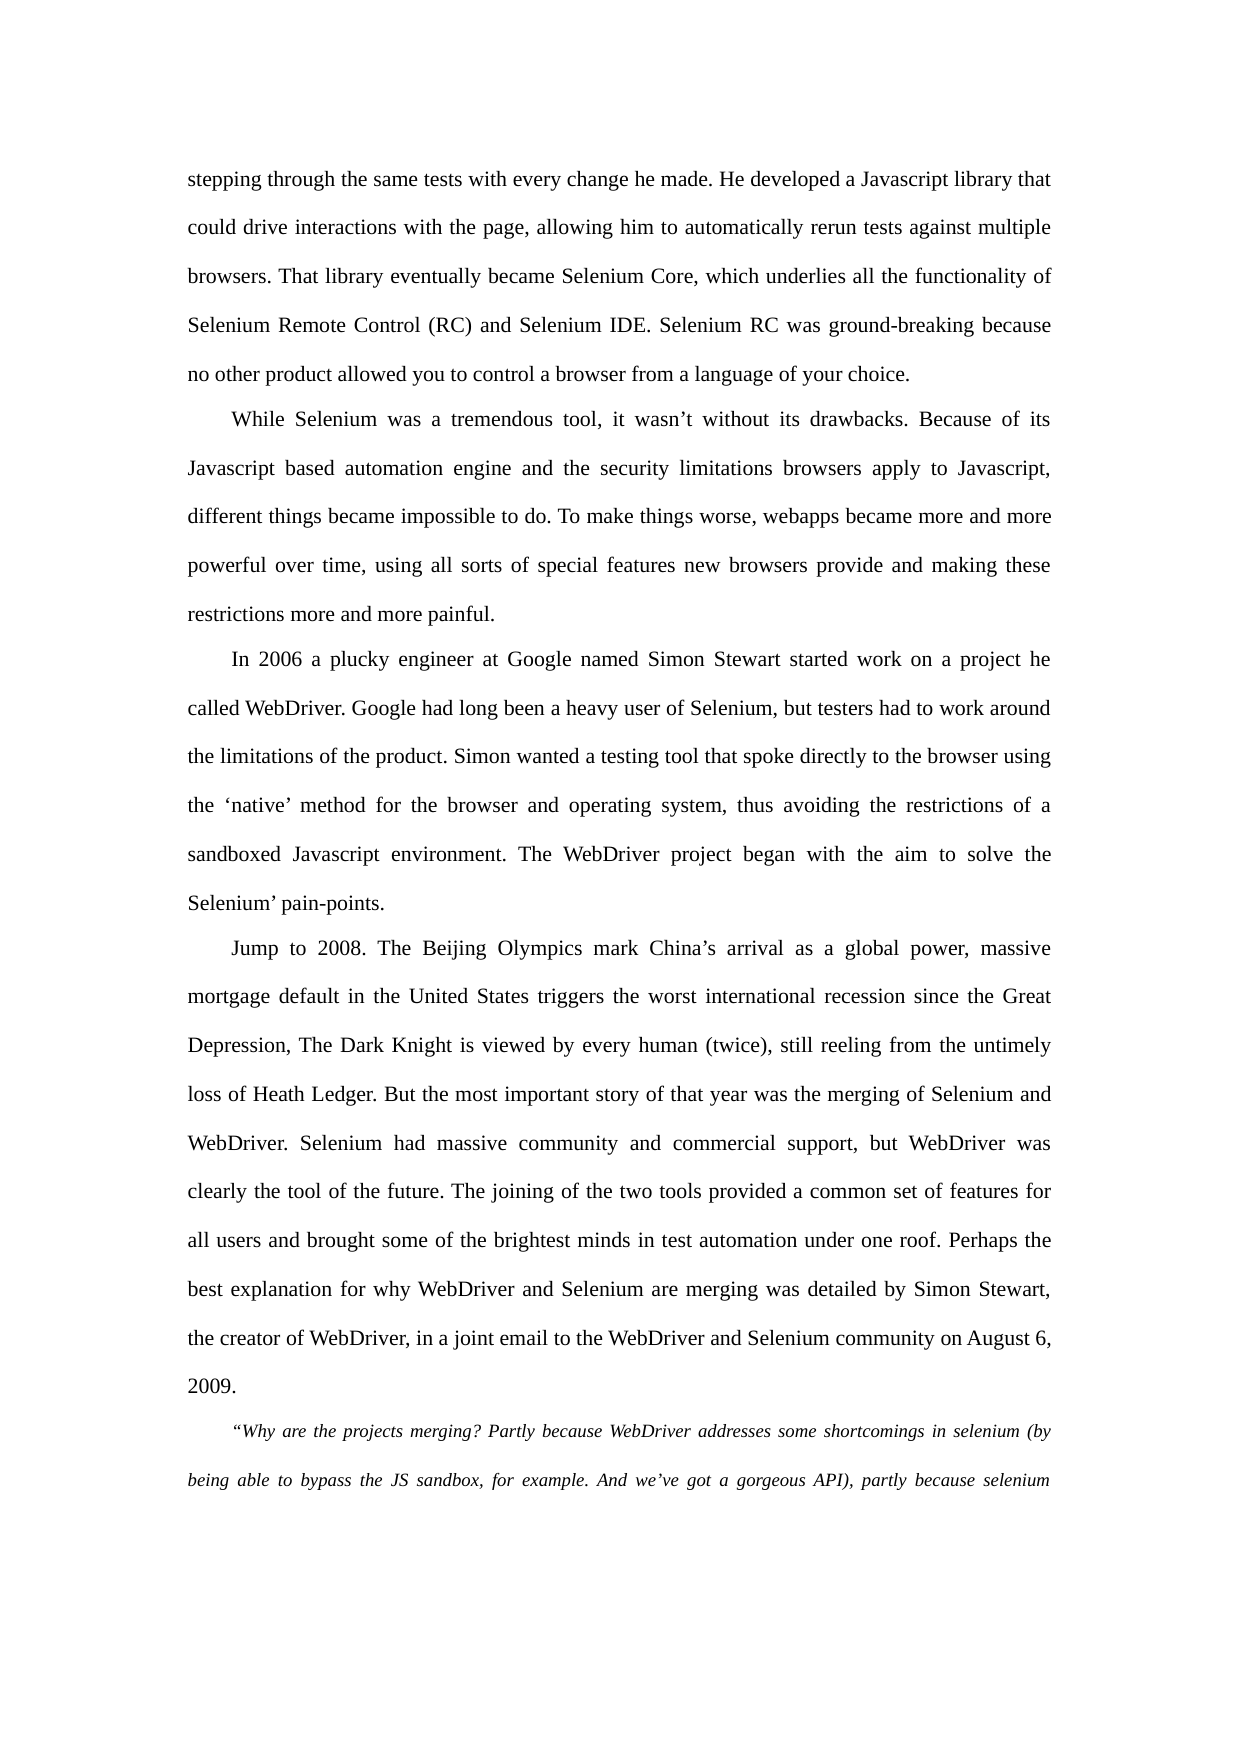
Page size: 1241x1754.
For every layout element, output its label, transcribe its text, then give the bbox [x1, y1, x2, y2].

text While Selenium was a tremendous tool, it wasn’t without its drawbacks. Because of its Javascript based automation engine and the security limitations browsers apply to Javascript, different things became impossible to do. To make things worse, webapps became more and more powerful over time, using all sorts of special features new browsers provide and making these restrictions more and more painful. [187, 402, 1053, 629]
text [187, 162, 1053, 389]
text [187, 1415, 1053, 1496]
text In 2006 a plucky engineer at Google named Simon Stewart started work on a project he called WebDriver. Google had long been a heavy user of Selenium, but testers had to work around the limitations of the product. Simon wanted a testing tool that spoke directly to the browser using the ‘native’ method for the browser and operating system, thus avoiding the restrictions of a sandboxed Javascript environment. The WebDriver project began with the aim to solve the Selenium’ pain-points. [187, 642, 1053, 918]
text Jump to 2008. The Beijing Olympics mark China’s arrival as a global power, massive mortgage default in the United States triggers the worst international recession since the Great Depression, The Dark Knight is viewed by every human (twice), still reeling from the untimely loss of Heath Ledger. But the most important story of that year was the merging of Selenium and WebDriver. Selenium had massive community and commercial support, but WebDriver was clearly the tool of the future. The joining of the two tools provided a common set of features for all users and brought some of the brightest minds in test automation under one roof. Perhaps the best explanation for why WebDriver and Selenium are merging was detailed by Simon Stewart, the creator of WebDriver, in a joint email to the WebDriver and Selenium community on August 6, 2009. [187, 931, 1053, 1402]
